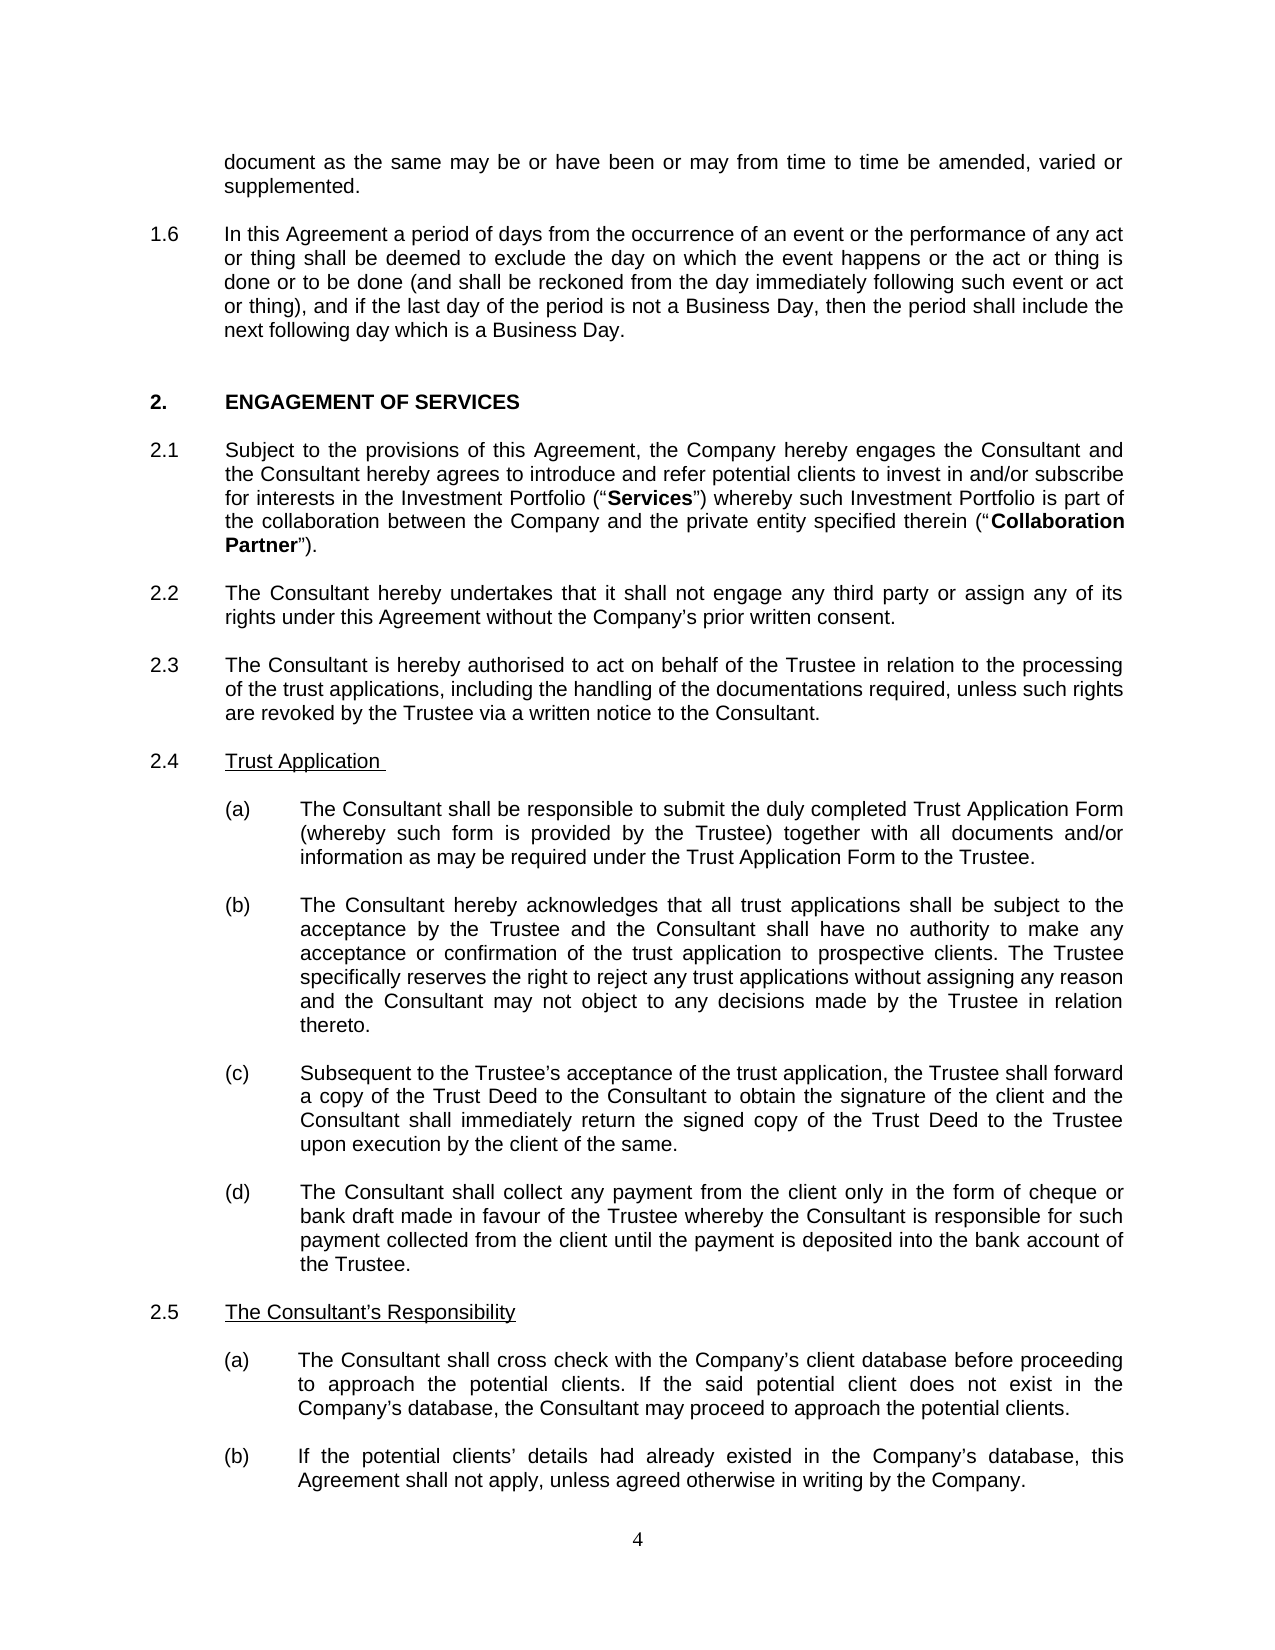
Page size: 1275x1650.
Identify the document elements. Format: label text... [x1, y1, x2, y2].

text 2. ENGAGEMENT OF SERVICES [150, 389, 1125, 413]
text 1.6 In this Agreement a period of days from the occurrence of an event or the performance of any act or thing shall be deemed to exclude the day on which the event happens or the act or thing is done or to be done (and shall be reckoned from the day immediately following such event or act or thing), and if the last day of the period is not a Business Day, then the period shall include the next following day which is a Business Day. [150, 222, 1125, 342]
text (c) Subsequent to the Trustee’s acceptance of the trust application, the Trustee shall forward a copy of the Trust Deed to the Consultant to obtain the signature of the client and the Consultant shall immediately return the signed copy of the Trust Deed to the Trustee upon execution by the client of the same. [225, 1060, 1125, 1156]
text (a) The Consultant shall be responsible to submit the duly completed Trust Application Form (whereby such form is provided by the Trustee) together with all documents and/or information as may be required under the Trust Application Form to the Trustee. [225, 797, 1125, 869]
text 2.3 The Consultant is hereby authorised to act on behalf of the Trustee in relation to the processing of the trust applications, including the handling of the documentations required, unless such rights are revoked by the Trustee via a written notice to the Consultant. [150, 653, 1125, 725]
list If the potential clients’ details had already existed in the Company’s database, this Agreement shall not apply, unless agreed otherwise in writing by the Company. [224, 1444, 1125, 1492]
text 2.2 The Consultant hereby undertakes that it shall not engage any third party or assign any of its rights under this Agreement without the Company’s prior written consent. [150, 581, 1125, 629]
text 2.5 The Consultant’s Responsibility [150, 1300, 1125, 1324]
text (b) The Consultant hereby acknowledges that all trust applications shall be subject to the acceptance by the Trustee and the Consultant shall have no authority to make any acceptance or confirmation of the trust application to prospective clients. The Trustee specifically reserves the right to reject any trust applications without assigning any reason and the Consultant may not object to any decisions made by the Trustee in relation thereto. [225, 893, 1125, 1036]
list The Consultant shall cross check with the Company’s client database before proceeding to approach the potential clients. If the said potential client does not exist in the Company’s database, the Consultant may proceed to approach the potential clients. [224, 1348, 1125, 1420]
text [150, 150, 1125, 198]
text (d) The Consultant shall collect any payment from the client only in the form of cheque or bank draft made in favour of the Trustee whereby the Consultant is responsible for such payment collected from the client until the payment is deposited into the bank account of the Trustee. [225, 1180, 1125, 1276]
text 2.1 Subject to the provisions of this Agreement, the Company hereby engages the Consultant and the Consultant hereby agrees to introduce and refer potential clients to invest in and/or subscribe for interests in the Investment Portfolio (“Services”) whereby such Investment Portfolio is part of the collaboration between the Company and the private entity specified therein (“Collaboration Partner”). [150, 437, 1125, 557]
text 2.4 Trust Application [150, 749, 1125, 773]
